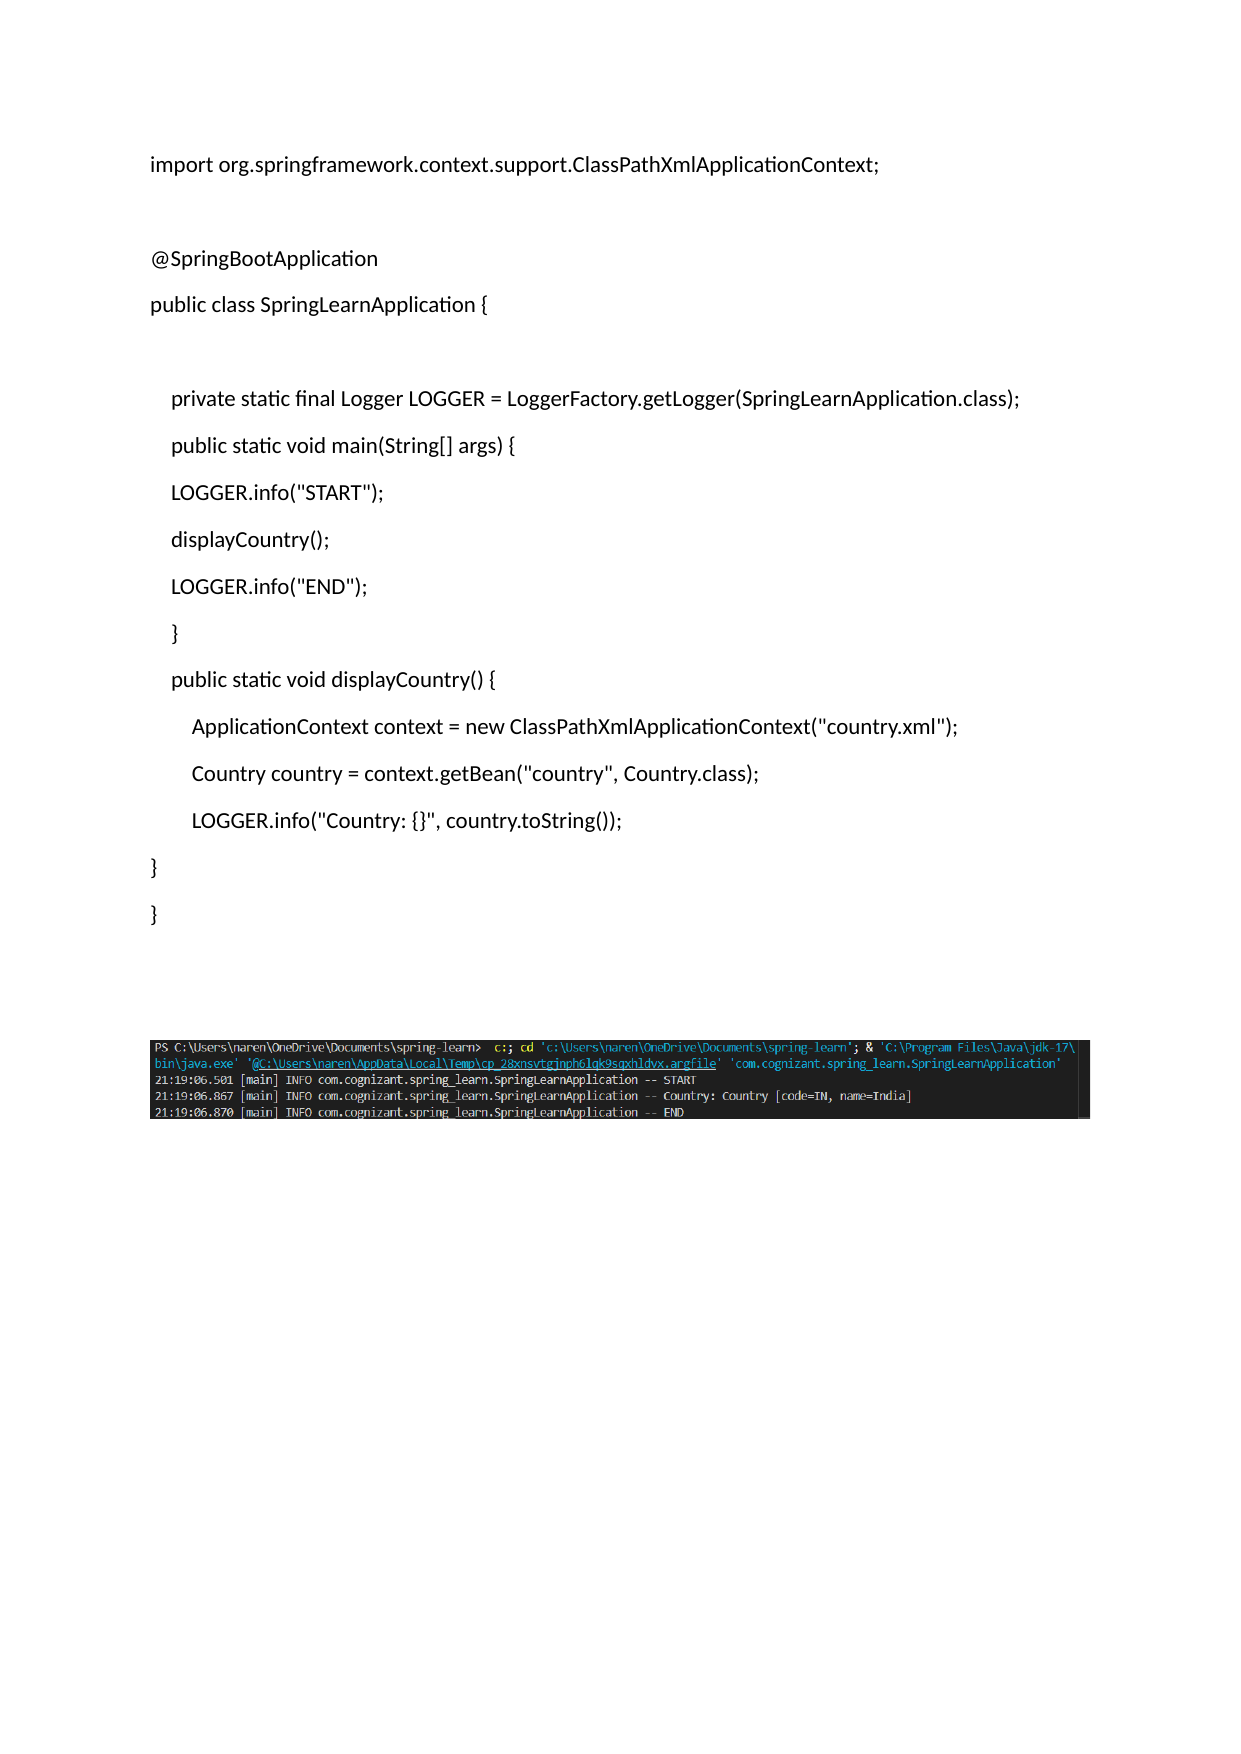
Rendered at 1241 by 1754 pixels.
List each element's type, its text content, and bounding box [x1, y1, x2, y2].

text } [150, 619, 1090, 647]
text ApplicationContext context = new ClassPathXmlApplicationContext("country.xml"); [150, 712, 1090, 741]
text public class SpringLearnApplication { [150, 291, 1090, 319]
text public static void main(String[] args) { [150, 431, 1090, 459]
text } [150, 853, 1090, 881]
picture [150, 1040, 1091, 1119]
text public static void displayCountry() { [150, 666, 1090, 694]
text private static final Logger LOGGER = LoggerFactory.getLogger(SpringLearnApplication.class); [150, 384, 1090, 412]
text import org.springframework.context.support.ClassPathXmlApplicationContext; [150, 150, 1090, 178]
text } [150, 900, 1090, 928]
text LOGGER.info("END"); [150, 572, 1090, 600]
text LOGGER.info("Country: {}", country.toString()); [150, 806, 1090, 834]
text LOGGER.info("START"); [150, 478, 1090, 506]
text Country country = context.getBean("country", Country.class); [150, 759, 1090, 787]
text displayCountry(); [150, 525, 1090, 553]
text @SpringBootApplication [150, 244, 1090, 272]
